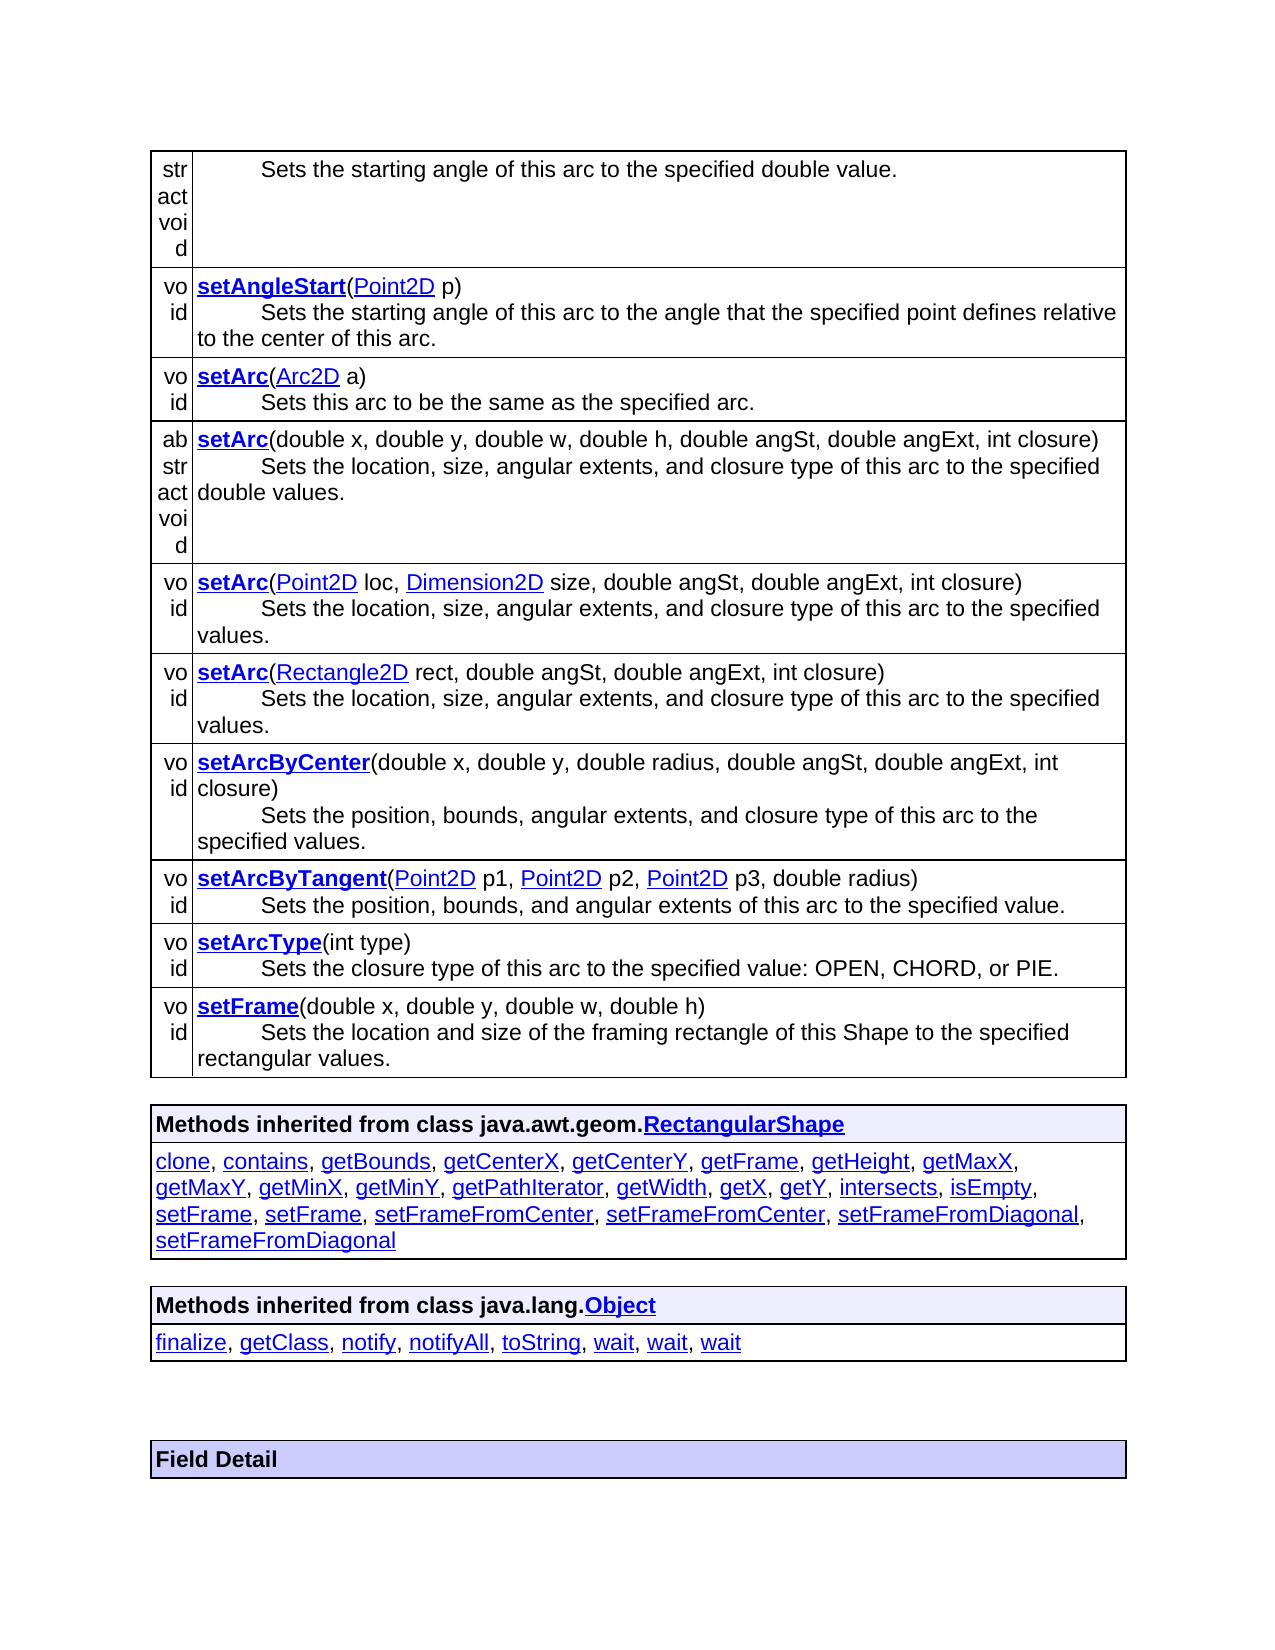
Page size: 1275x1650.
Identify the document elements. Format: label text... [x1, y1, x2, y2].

table_cell setAngleStart(Point2D p) Sets the starting angle of this arc to the angle that the specified point defines relative to the center of this arc. [193, 268, 1125, 356]
table_cell setArcType(int type) Sets the closure type of this arc to the specified value: OPEN, CHORD, or PIE. [193, 924, 1125, 986]
table_cell setArc(Rectangle2D rect, double angSt, double angExt, int closure) Sets the location, size, angular extents, and closure type of this arc to the specified values. [193, 654, 1125, 743]
table_cell abstract void [152, 422, 192, 563]
table_cell setArc(Arc2D a) Sets this arc to be the same as the specified arc. [193, 358, 1125, 420]
table_cell void [152, 924, 192, 986]
table_cell void [152, 358, 192, 420]
table_cell void [152, 564, 192, 653]
table_cell void [152, 654, 192, 743]
table_header Field Detail [152, 1441, 1125, 1477]
table_header Methods inherited from class java.lang.Object [152, 1287, 1125, 1323]
table_cell setFrame(double x, double y, double w, double h) Sets the location and size of the framing rectangle of this Shape to the specified rectangular values. [193, 988, 1125, 1076]
table_cell finalize, getClass, notify, notifyAll, toString, wait, wait, wait [152, 1325, 1125, 1360]
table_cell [193, 152, 1125, 266]
table_cell setArc(double x, double y, double w, double h, double angSt, double angExt, int closure) Sets the location, size, angular extents, and closure type of this arc to the specified double values. [193, 422, 1125, 563]
table_cell setArc(Point2D loc, Dimension2D size, double angSt, double angExt, int closure) Sets the location, size, angular extents, and closure type of this arc to the specified values. [193, 564, 1125, 653]
table_cell clone, contains, getBounds, getCenterX, getCenterY, getFrame, getHeight, getMaxX, getMaxY, getMinX, getMinY, getPathIterator, getWidth, getX, getY, intersects, isEmpty, setFrame, setFrame, setFrameFromCenter, setFrameFromCenter, setFrameFromDiagonal, setFrameFromDiagonal [152, 1143, 1125, 1258]
table_cell abstract void [152, 152, 192, 266]
table_cell setArcByCenter(double x, double y, double radius, double angSt, double angExt, int closure) Sets the position, bounds, angular extents, and closure type of this arc to the specified values. [193, 744, 1125, 859]
table_cell void [152, 861, 192, 923]
table_cell void [152, 988, 192, 1076]
table_cell void [152, 744, 192, 859]
table_cell void [152, 268, 192, 356]
table_header Methods inherited from class java.awt.geom.RectangularShape [152, 1106, 1125, 1142]
table_cell setArcByTangent(Point2D p1, Point2D p2, Point2D p3, double radius) Sets the position, bounds, and angular extents of this arc to the specified value. [193, 861, 1125, 923]
